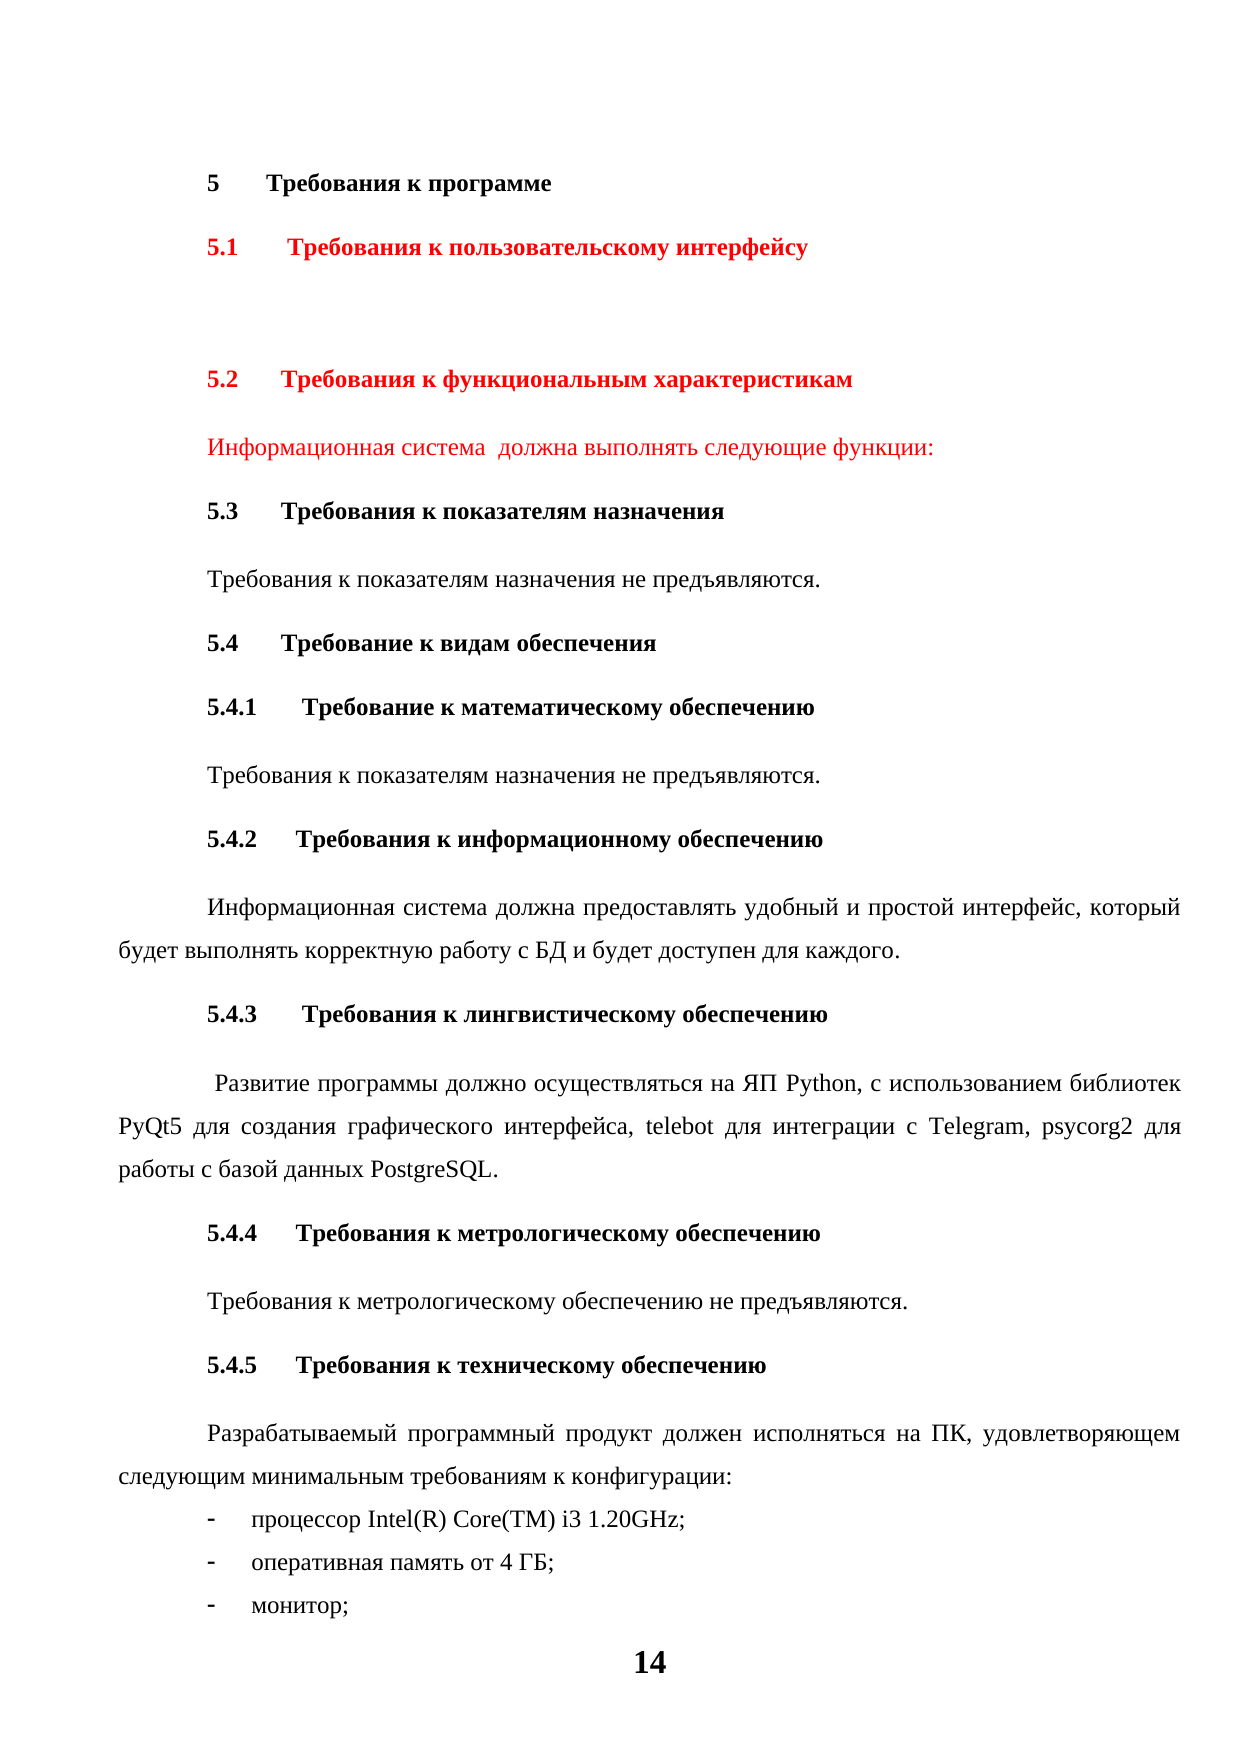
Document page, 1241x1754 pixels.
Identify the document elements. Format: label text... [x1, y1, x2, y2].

subtitle Требования к программе [118, 168, 1181, 197]
subtitle Требования к показателям назначения [118, 496, 1181, 525]
subtitle Требования к лингвистическому обеспечению [118, 999, 1181, 1028]
subtitle Требование к видам обеспечения [118, 628, 1181, 657]
text Разрабатываемый программный продукт должен исполняться на ПК, удовлетворяющем следующим минимальным требованиям к конфигурации: [118, 1418, 1181, 1490]
subtitle Требования к функциональным характеристикам [118, 364, 1181, 393]
subtitle Требования к информационному обеспечению [118, 824, 1181, 853]
subtitle Требование к математическому обеспечению [118, 692, 1181, 721]
text Требования к показателям назначения не предъявляются. [118, 760, 1181, 789]
list монитор; [118, 1591, 1181, 1619]
text Требования к метрологическому обеспечению не предъявляются. [118, 1286, 1181, 1315]
list процессор Intel(R) Core(TM) i3 1.20GHz; [118, 1504, 1181, 1533]
text Требования к показателям назначения не предъявляются. [118, 564, 1181, 593]
subtitle Требования к пользовательскому интерфейсу [118, 232, 1181, 261]
text Информационная система должна выполнять следующие функции: [118, 432, 1181, 461]
text Развитие программы должно осуществляться на ЯП Python, с использованием библиотек PyQt5 для создания графического интерфейса, telebot для интеграции с Telegram, psycorg2 для работы с базой данных PostgreSQL. [118, 1068, 1181, 1183]
subtitle Требования к метрологическому обеспечению [118, 1218, 1181, 1247]
list оперативная память от 4 ГБ; [118, 1547, 1181, 1576]
text Информационная система должна предоставлять удобный и простой интерфейс, который будет выполнять корректную работу с БД и будет доступен для каждого. [118, 892, 1181, 964]
subtitle Требования к техническому обеспечению [118, 1350, 1181, 1379]
